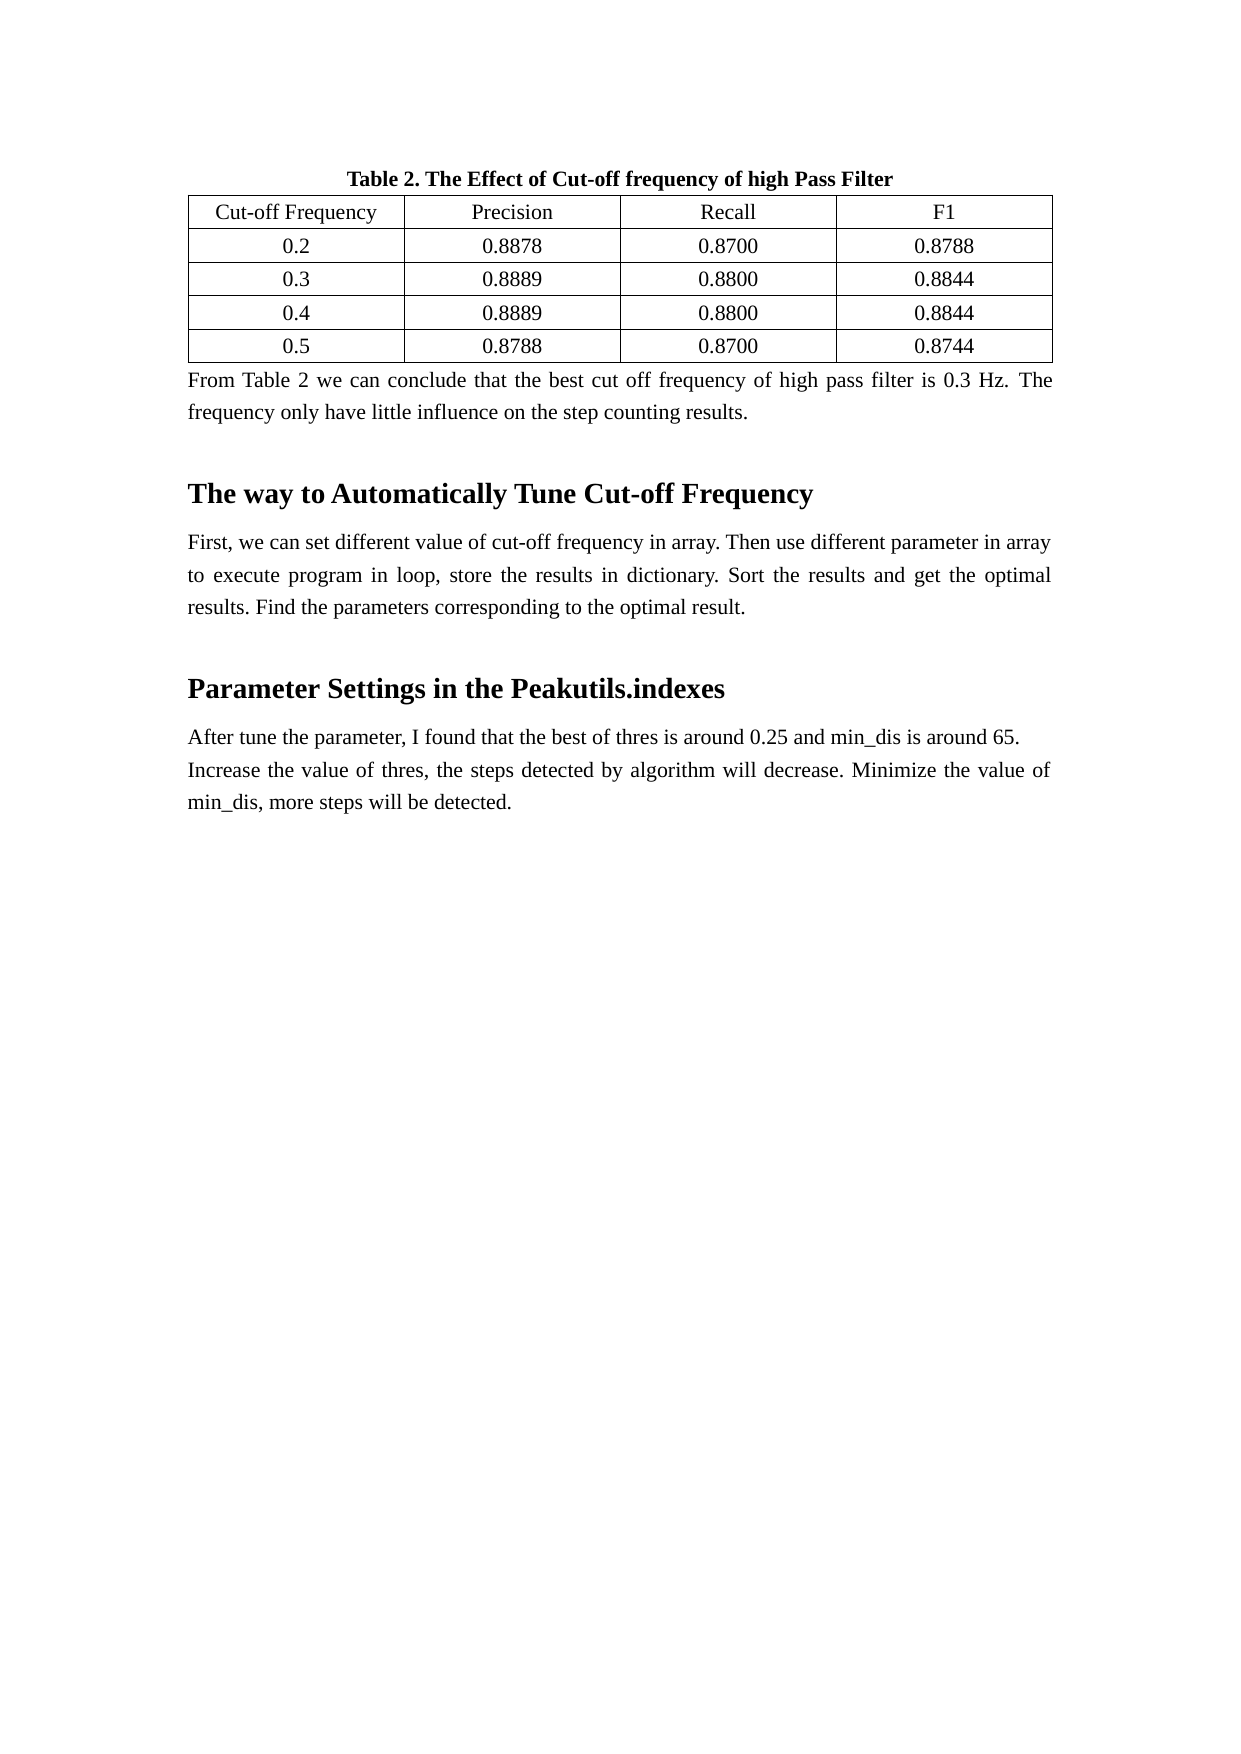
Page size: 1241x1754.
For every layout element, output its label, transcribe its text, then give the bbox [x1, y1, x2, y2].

table_cell 0.5 [189, 330, 404, 362]
table_cell 0.8889 [405, 263, 620, 295]
text After tune the parameter, I found that the best of thres is around 0.25 and min_dis is around 65. [187, 721, 1053, 753]
table_cell 0.8788 [405, 330, 620, 362]
table_cell 0.8889 [405, 296, 620, 329]
text From Table 2 we can conclude that the best cut off frequency of high pass filter is 0.3 Hz. The frequency only have little influence on the step counting results. [187, 363, 1053, 428]
table_header Recall [621, 196, 836, 228]
table_cell 0.8700 [621, 229, 836, 262]
text Parameter Settings in the Peakutils.indexes [187, 656, 1053, 721]
table_cell 0.2 [189, 229, 404, 262]
table_cell 0.8744 [837, 330, 1052, 362]
table_header F1 [837, 196, 1052, 228]
text Increase the value of thres, the steps detected by algorithm will decrease. Minimize the value of min_dis, more steps will be detected. [187, 753, 1053, 818]
table_cell 0.8800 [621, 296, 836, 329]
table_cell 0.4 [189, 296, 404, 329]
text First, we can set different value of cut-off frequency in array. Then use different parameter in array to execute program in loop, store the results in dictionary. Sort the results and get the optimal results. Find the parameters corresponding to the optimal result. [187, 526, 1053, 623]
table_cell 0.3 [189, 263, 404, 295]
table_cell 0.8788 [837, 229, 1052, 262]
table_cell 0.8844 [837, 296, 1052, 329]
table_header Precision [405, 196, 620, 228]
table_cell 0.8700 [621, 330, 836, 362]
table_cell 0.8844 [837, 263, 1052, 295]
table_cell 0.8800 [621, 263, 836, 295]
text The way to Automatically Tune Cut-off Frequency [187, 461, 1053, 526]
table_header Cut-off Frequency [189, 196, 404, 228]
text Table 2. The Effect of Cut-off frequency of high Pass Filter [187, 162, 1053, 194]
table_cell 0.8878 [405, 229, 620, 262]
